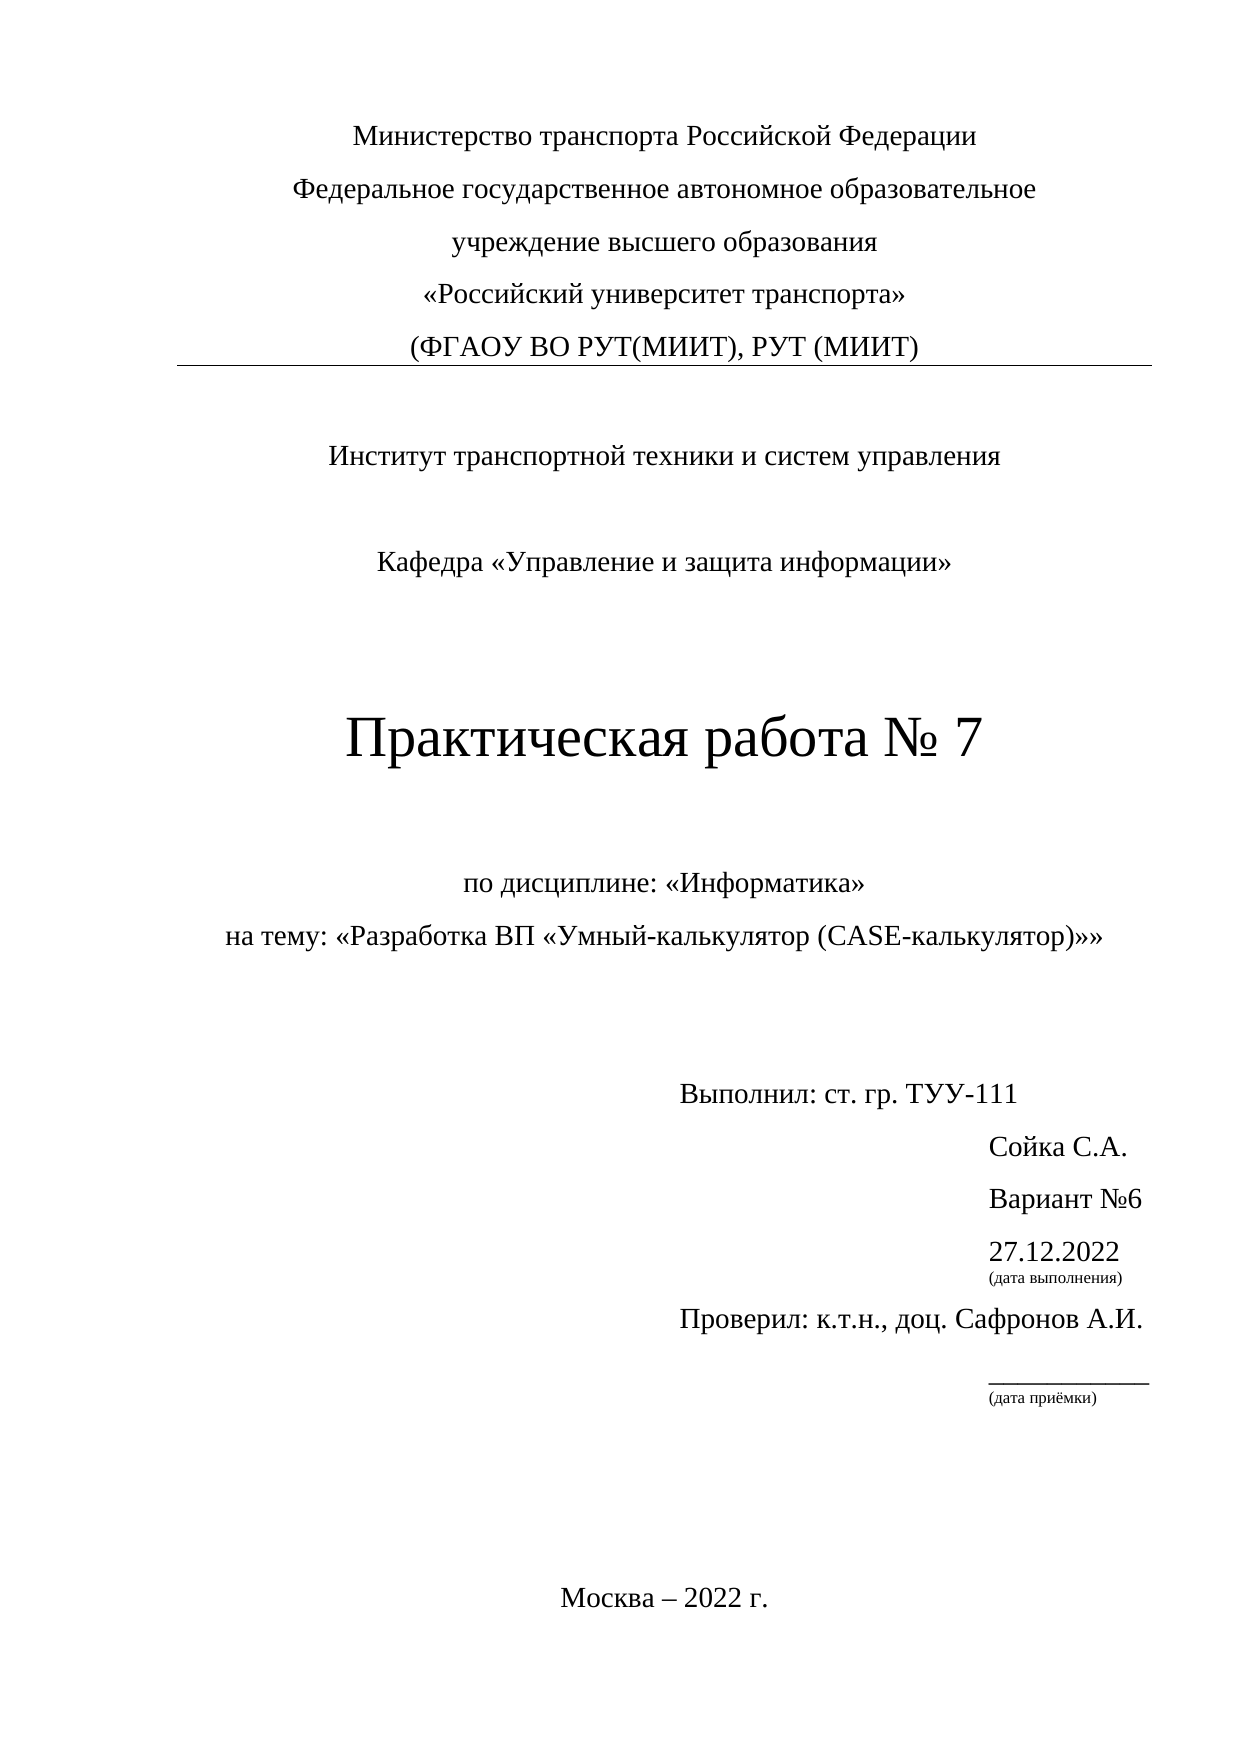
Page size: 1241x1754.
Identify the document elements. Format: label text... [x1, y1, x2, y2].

text (дата приёмки) [753, 1388, 1152, 1421]
text Выполнил: ст. гр. ТУУ-111 [679, 1076, 1152, 1109]
text Кафедра «Управление и защита информации» [177, 544, 1152, 577]
text «Российский университет транспорта» [177, 277, 1152, 310]
text Федеральное государственное автономное образовательное [177, 171, 1152, 204]
text по дисциплине: «Информатика» [177, 865, 1152, 898]
text на тему: «Разработка ВП «Умный-калькулятор (CASE-калькулятор)»» [177, 918, 1152, 951]
text ___________ [753, 1354, 1152, 1388]
text Москва – 2022 г. [177, 1580, 1152, 1613]
text Министерство транспорта Российской Федерации [177, 118, 1152, 152]
text Вариант №6 [753, 1182, 1152, 1215]
text Сойка С.А. [753, 1129, 1152, 1162]
text Практическая работа № 7 [177, 702, 1152, 769]
text Проверил: к.т.н., доц. Сафронов А.И. [679, 1302, 1152, 1335]
text учреждение высшего образования [177, 224, 1152, 257]
text Институт транспортной техники и систем управления [177, 438, 1152, 472]
text (ФГАОУ ВО РУТ(МИИТ), РУТ (МИИТ) [177, 329, 1152, 365]
text 27.12.2022 [753, 1234, 1152, 1268]
text (дата выполнения) [753, 1268, 1152, 1302]
